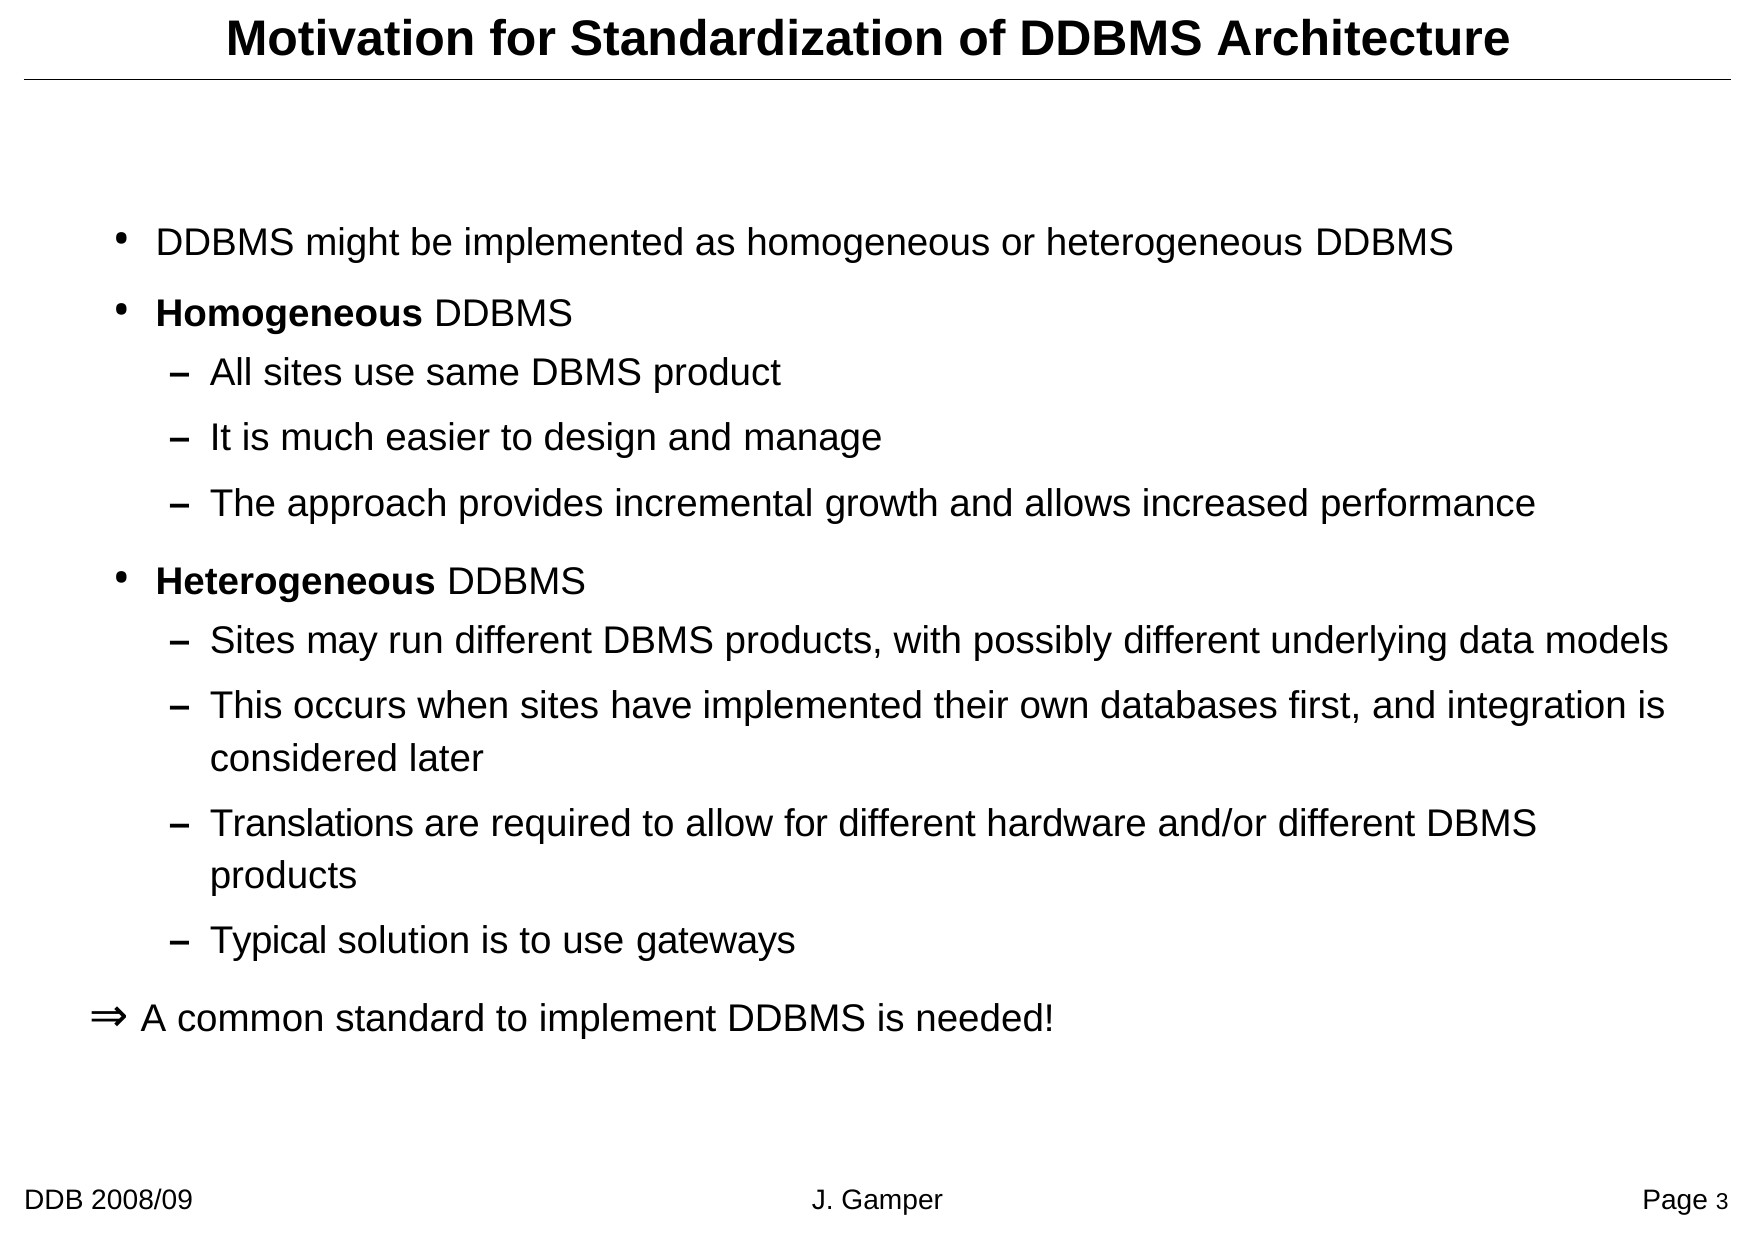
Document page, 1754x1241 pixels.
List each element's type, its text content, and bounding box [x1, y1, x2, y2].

list Typical solution is to use gateways [169, 918, 1679, 962]
list Sites may run different DBMS products, with possibly different underlying data models [169, 617, 1679, 661]
list It is much easier to design and manage [169, 414, 1679, 459]
list Heterogeneous DDBMS [112, 544, 1679, 608]
list DDBMS might be implemented as homogeneous or heterogeneous DDBMS [112, 205, 1679, 269]
list The approach provides incremental growth and allows increased performance [169, 480, 1679, 525]
list This occurs when sites have implemented their own databases first, and integration is considered later [169, 683, 1668, 779]
list Translations are required to allow for different hardware and/or different DBMS products [169, 800, 1542, 897]
list Homogeneous DDBMS [112, 276, 1679, 340]
text ⇒ A common standard to implement DDBMS is needed! [89, 981, 1679, 1045]
list All sites use same DBMS product [169, 349, 1679, 393]
